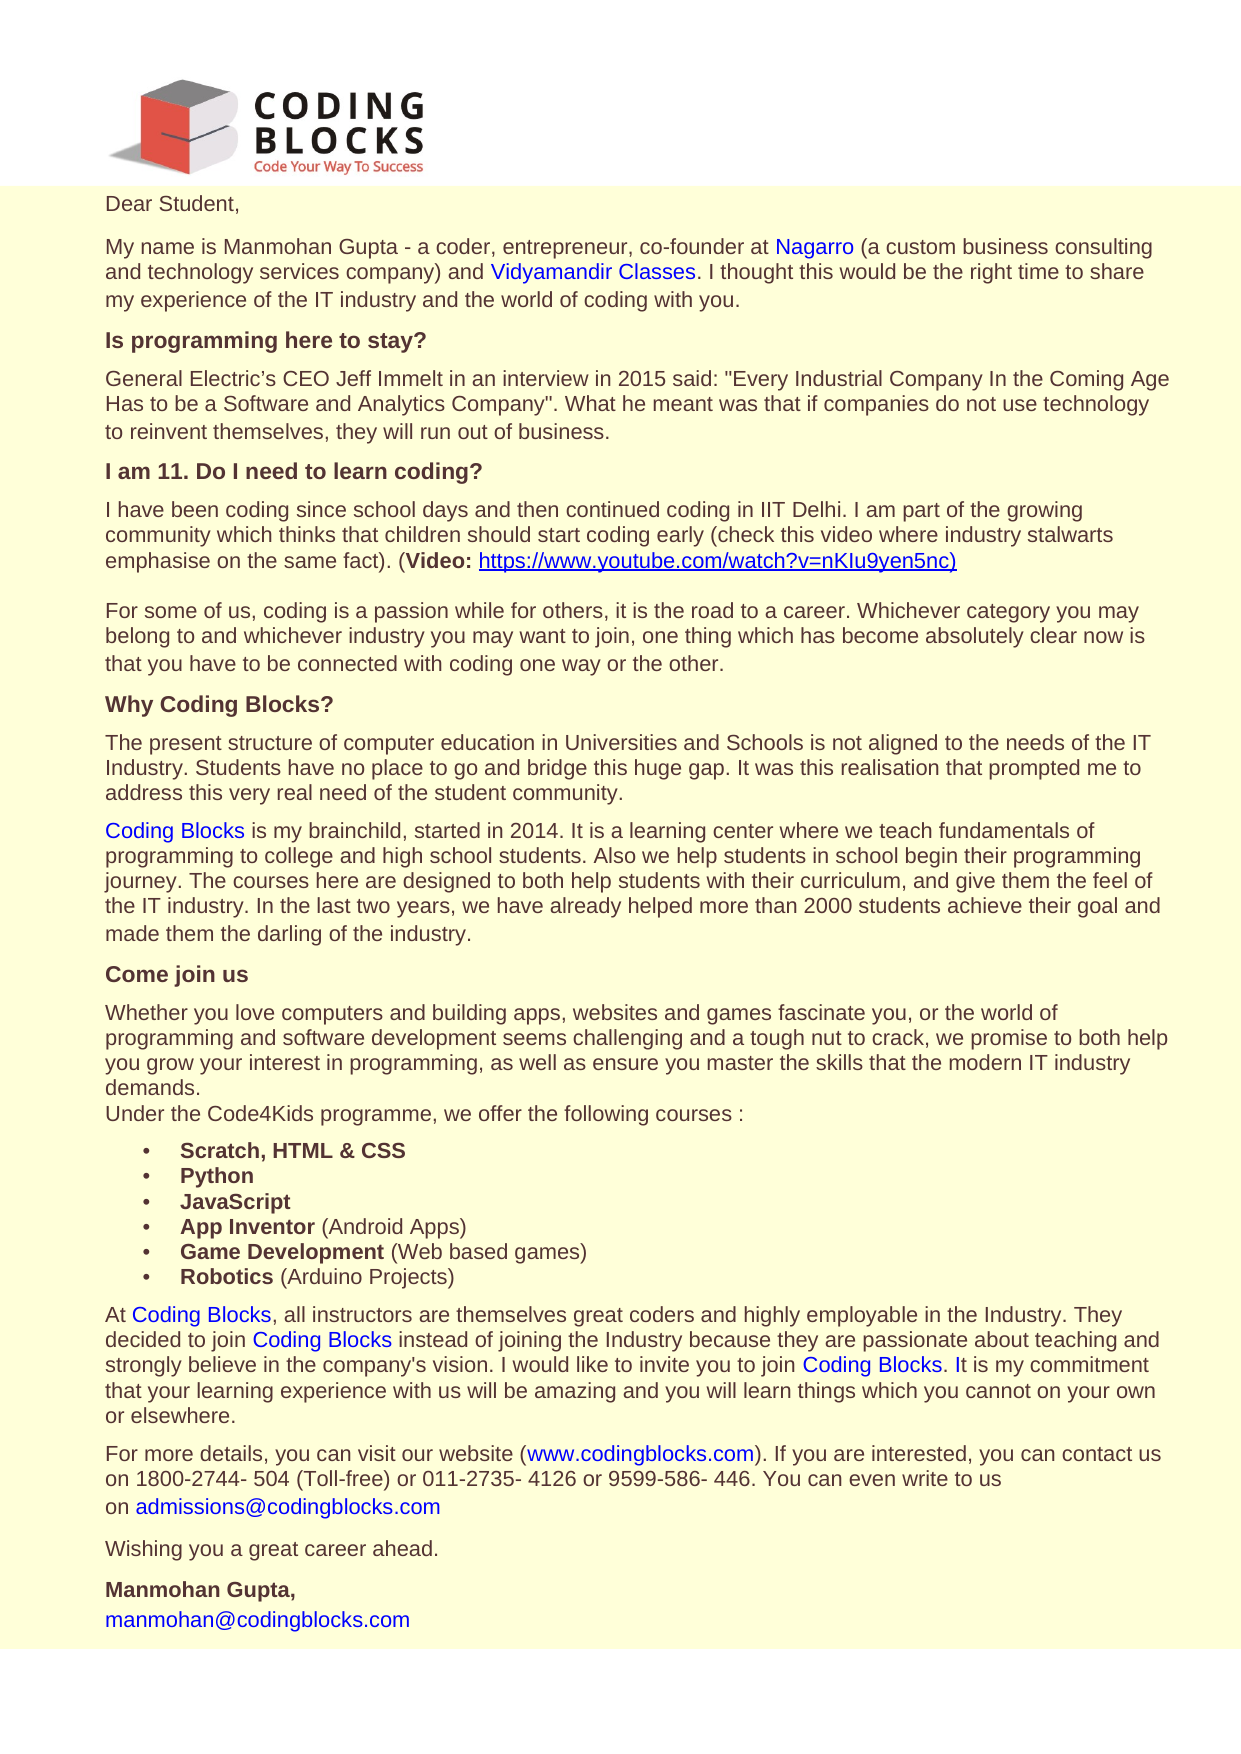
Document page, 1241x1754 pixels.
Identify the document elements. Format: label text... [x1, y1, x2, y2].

list Scratch, HTML & CSS [142, 1138, 1174, 1163]
text For some of us, coding is a passion while for others, it is the road to a career. Whichever category you may belong to and whichever industry you may want to join, one thing which has become absolutely clear now is that you have to be connected with coding one way or the other. [105, 598, 1174, 678]
text My name is Manmohan Gupta - a coder, entrepreneur, co-founder at Nagarro (a custom business consulting and technology services company) and Vidyamandir Classes. I thought this would be the right time to share my experience of the IT industry and the world of coding with you. [105, 234, 1174, 314]
text Coding Blocks is my brainchild, started in 2014. It is a learning center where we teach fundamentals of programming to college and high school students. Also we help students in school begin their programming journey. The courses here are designed to both help students with their curriculum, and give them the feel of the IT industry. In the last two years, we have already helped more than 2000 students achieve their goal and made them the darling of the industry. [105, 818, 1174, 948]
picture [104, 73, 430, 177]
text manmohan@codingblocks.com [105, 1604, 1174, 1633]
list Robotics (Arduino Projects) [142, 1264, 1174, 1289]
text For more details, you can visit our website (www.codingblocks.com). If you are interested, you can contact us on 1800-2744- 504 (Toll-free) or 011-2735- 4126 or 9599-586- 446. You can even write to us on admissions@codingblocks.com [105, 1440, 1174, 1521]
text Whether you love computers and building apps, websites and games fascinate you, or the world of programming and software development seems challenging and a tough nut to crack, we promise to both help you grow your interest in programming, as well as ensure you master the skills that the modern IT industry demands. [105, 999, 1174, 1100]
text Under the Code4Kids programme, we offer the following courses : [105, 1100, 1174, 1126]
list Game Development (Web based games) [142, 1239, 1174, 1264]
text Why Coding Blocks? [105, 691, 1174, 717]
text The present structure of computer education in Universities and Schools is not aligned to the needs of the IT Industry. Students have no place to go and bridge this huge gap. It was this realisation that prompted me to address this very real need of the student community. [105, 729, 1174, 805]
list Python [142, 1163, 1174, 1188]
list JavaScript [142, 1188, 1174, 1214]
text Is programming here to stay? [105, 327, 1174, 353]
text I am 11. Do I need to learn coding? [105, 458, 1174, 484]
text I have been coding since school days and then continued coding in IIT Delhi. I am part of the growing community which thinks that children should start coding early (check this video where industry stalwarts emphasise on the same fact). (Video: https://www.youtube.com/watch?v=nKIu9yen5nc) [105, 497, 1174, 573]
text General Electric’s CEO Jeff Immelt in an interview in 2015 said: "Every Industrial Company In the Coming Age Has to be a Software and Analytics Company". What he meant was that if companies do not use technology to reinvent themselves, they will run out of business. [105, 366, 1174, 446]
list App Inventor (Android Apps) [142, 1214, 1174, 1239]
text Manmohan Gupta, [105, 1574, 1174, 1604]
text Come join us [105, 961, 1174, 987]
text Dear Student, [105, 188, 1174, 218]
text At Coding Blocks, all instructors are themselves great coders and highly employable in the Industry. They decided to join Coding Blocks instead of joining the Industry because they are passionate about teaching and strongly believe in the company's vision. I would like to invite you to join Coding Blocks. It is my commitment that your learning experience with us will be amazing and you will learn things which you cannot on your own or elsewhere. [105, 1302, 1174, 1428]
text Wishing you a great career ahead. [105, 1536, 1174, 1561]
